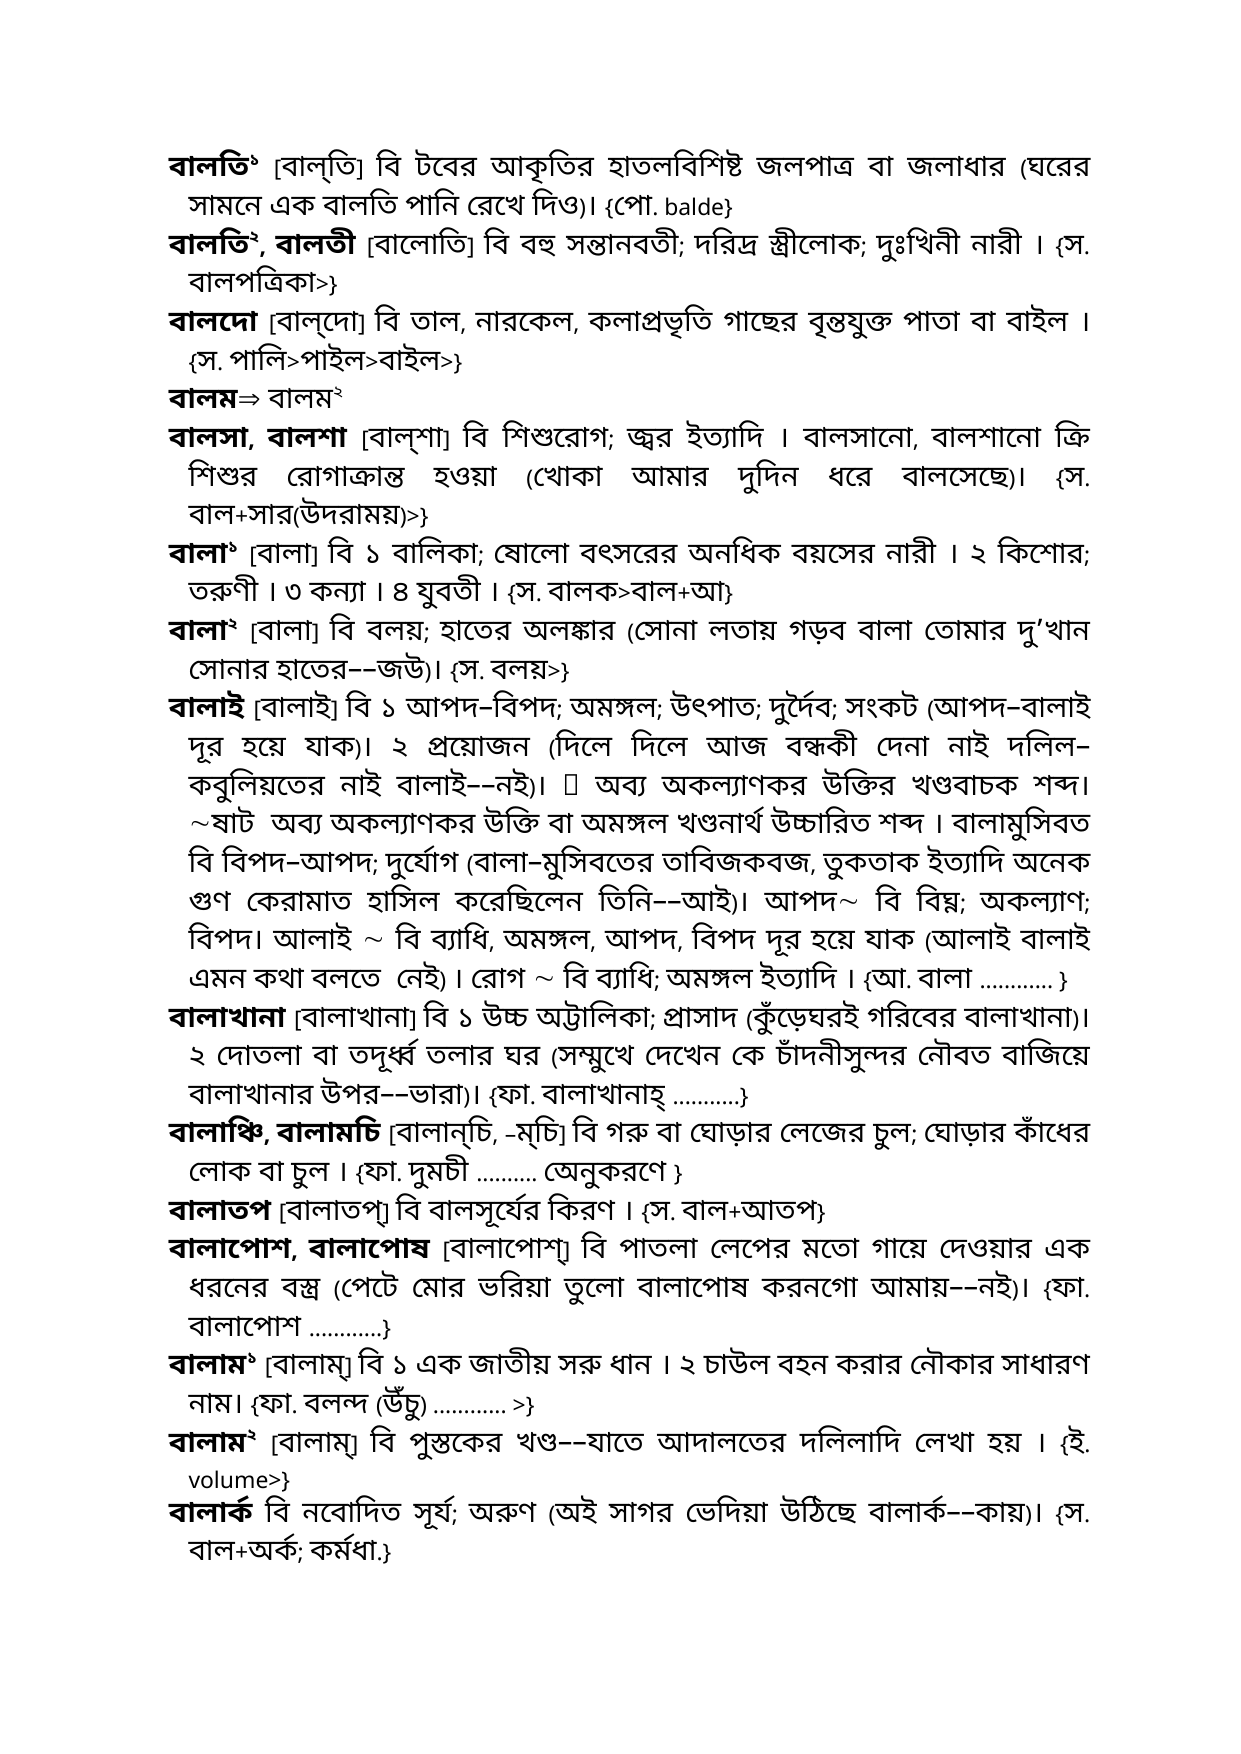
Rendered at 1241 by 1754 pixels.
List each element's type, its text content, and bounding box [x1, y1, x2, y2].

text বালতি১ [বাল্‌তি] বি টবের আকৃতির হাতলবিশিষ্ট জলপাত্র বা জলাধার (ঘরের সামনে এক বালতি পানি রেখে দিও)। {পো. balde} [169, 150, 1090, 227]
text বালতি২, বালতী [বালোতি] বি বহু সন্তানবতী; দরিদ্র স্ত্রীলোক; দুঃখিনী নারী । {স. বালপত্রিকা>} [169, 227, 1090, 304]
text বালাখানা [বালাখানা] বি ১ উচ্চ অট্টালিকা; প্রাসাদ (কুঁড়েঘরই গরিবের বালাখানা)। ২ দোতলা বা তদূর্ধ্ব তলার ঘর (সম্মুখে দেখেন কে চাঁদনীসুন্দর নৌবত বাজিয়ে বালাখানার উপর––ভারা)। {ফা. বালাখানাহ্‌ ...........} [169, 1000, 1090, 1116]
text বালাই [বালাই] বি ১ আপদ–বিপদ; অমঙ্গল; উৎপাত; দুর্দৈব; সংকট (আপদ–বালাই দূর হয়ে যাক)। ২ প্রয়োজন (দিলে দিলে আজ বন্ধকী দেনা নাই দলিল–কবুলিয়তের নাই বালাই––নই)। অব্য অকল্যাণকর উক্তির খণ্ডবাচক শব্দ। ষাট অব্য অকল্যাণকর উক্তি বা অমঙ্গল খণ্ডনার্থ উচ্চারিত শব্দ । বালামুসিবত বি বিপদ–আপদ; দুর্যোগ (বালা–মুসিবতের তাবিজকবজ, তুকতাক ইত্যাদি অনেক গুণ কেরামাত হাসিল করেছিলেন তিনি––আই)। আপদ বি বিঘ্ন; অকল্যাণ; বিপদ। আলাই বি ব্যাধি, অমঙ্গল, আপদ, বিপদ দূর হয়ে যাক (আলাই বালাই এমন কথা বলতে নেই) । রোগ বি ব্যাধি; অমঙ্গল ইত্যাদি । {আ. বালা ............ } [169, 691, 1090, 1000]
text বালা২ [বালা] বি বলয়; হাতের অলঙ্কার (সোনা লতায় গড়ব বালা তোমার দু’খান সোনার হাতের––জউ)। {স. বলয়>} [169, 614, 1090, 691]
text বালাঞ্চি, বালামচি [বালান্‌চি, –ম্‌চি] বি গরু বা ঘোড়ার লেজের চুল; ঘোড়ার কাঁধের লোক বা চুল । {ফা. দুমচী .......... অেনুকরণে } [169, 1116, 1090, 1193]
text বালাম২ [বালাম্‌] বি পুস্তকের খণ্ড––যাতে আদালতের দলিলাদি লেখা হয় । {ই. volume>} [169, 1425, 1090, 1495]
text বালাম১ [বালাম্‌] বি ১ এক জাতীয় সরু ধান । ২ চাউল বহন করার নৌকার সাধারণ নাম। {ফা. বলন্দ (উঁচু) ............ >} [169, 1348, 1090, 1425]
text বালদো [বাল্‌দো] বি তাল, নারকেল, কলাপ্রভৃতি গাছের বৃন্তযুক্ত পাতা বা বাইল । {স. পালি>পাইল>বাইল>} [169, 304, 1090, 382]
text বালাপোশ, বালাপোষ [বালাপোশ্‌] বি পাতলা লেপের মতো গায়ে দেওয়ার এক ধরনের বস্ত্র (পেটে মোর ভরিয়া তুলো বালাপোষ করনগো আমায়––নই)। {ফা. বালাপোশ ............} [169, 1232, 1090, 1348]
text বালম বালম২ [169, 382, 1090, 421]
text বালা১ [বালা] বি ১ বালিকা; ষোলো বৎসরের অনধিক বয়সের নারী । ২ কিশোর; তরুণী । ৩ কন্যা । ৪ যুবতী । {স. বালক>বাল+আ} [169, 536, 1090, 614]
text বালসা, বালশা [বাল্‌শা] বি শিশুরোগ; জ্বর ইত্যাদি । বালসানো, বালশানো ক্রি শিশুর রোগাক্রান্ত হওয়া (খোকা আমার দুদিন ধরে বালসেছে)। {স. বাল+সার(উদরাময়)>} [169, 421, 1090, 536]
text বালাতপ [বালাতপ্‌] বি বালসূর্যের কিরণ । {স. বাল+আতপ} [169, 1193, 1090, 1232]
text বালার্ক বি নবোদিত সূর্য; অরুণ (অই সাগর ভেদিয়া উঠিছে বালার্ক––কায়)। {স. বাল+অর্ক; কর্মধা.} [169, 1495, 1090, 1572]
